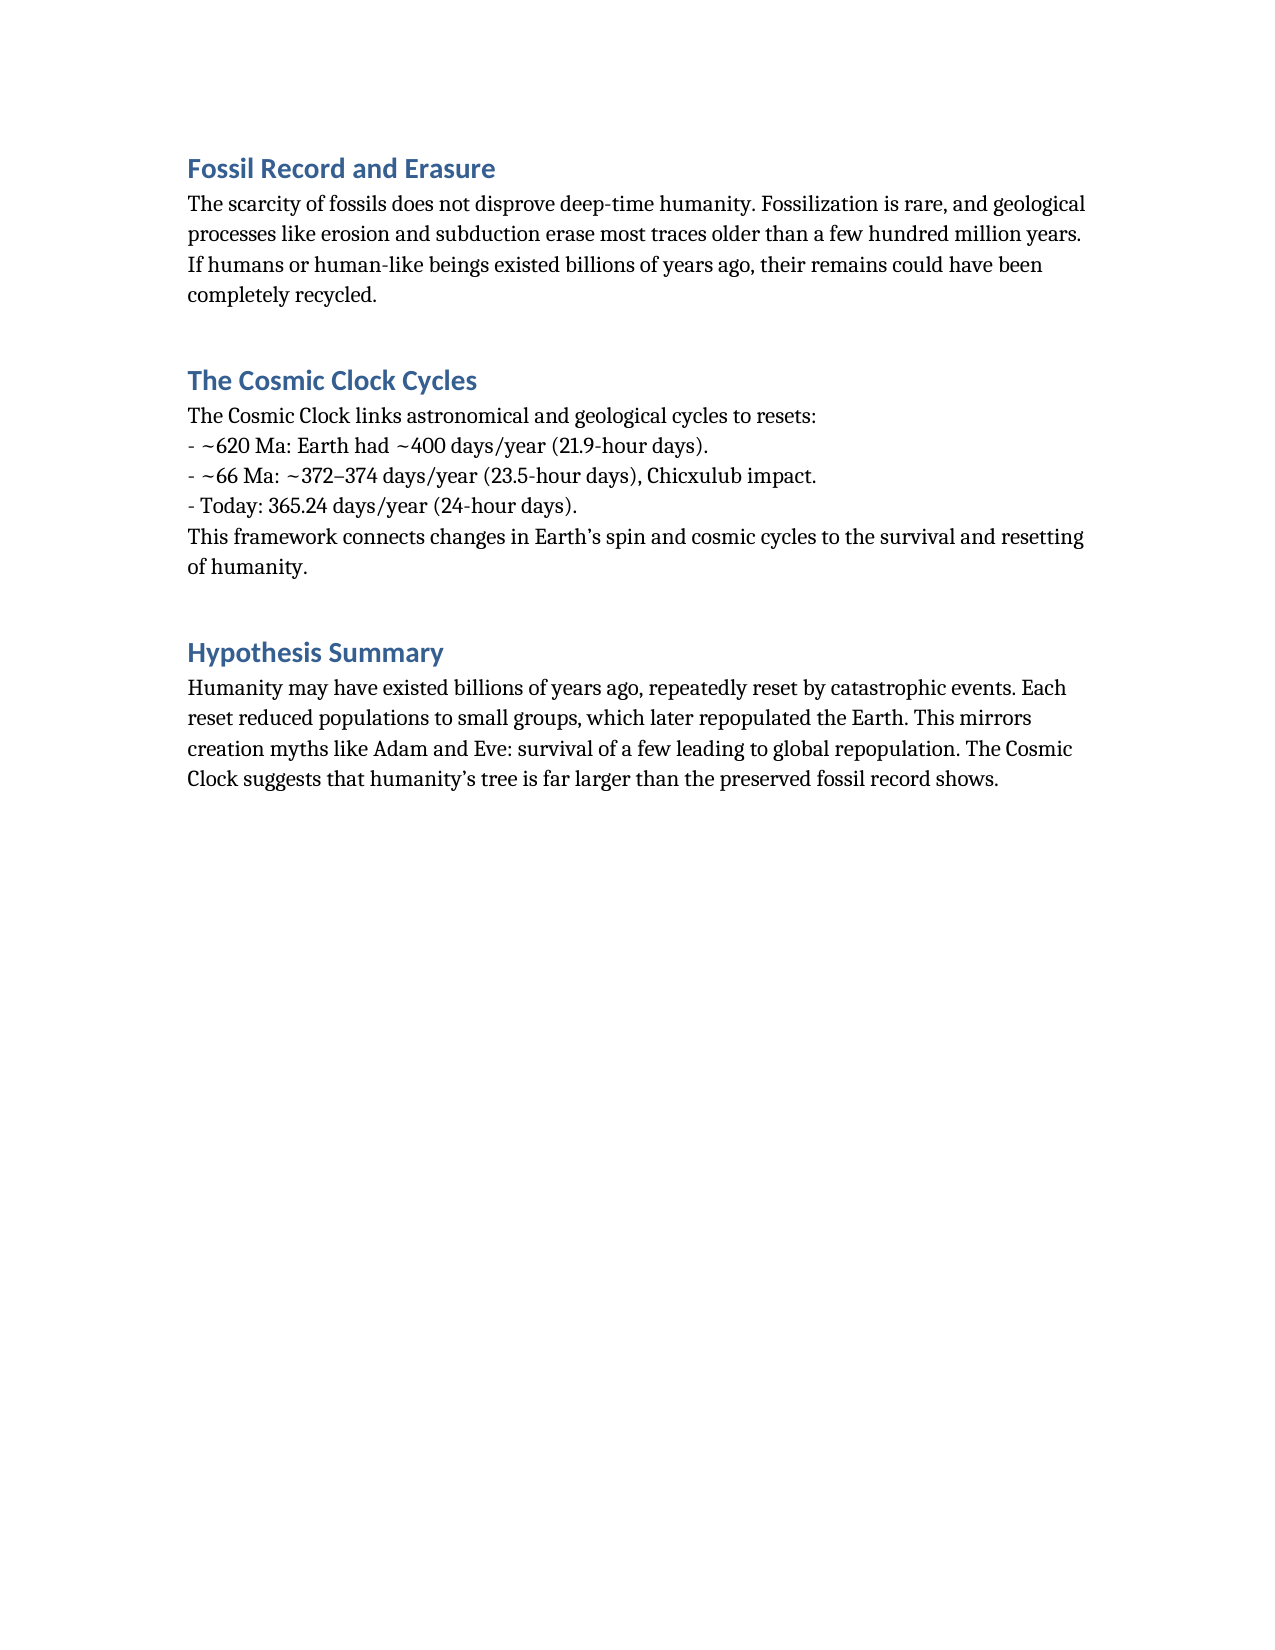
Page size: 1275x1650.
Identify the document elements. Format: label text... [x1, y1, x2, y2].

text Humanity may have existed billions of years ago, repeatedly reset by catastrophic events. Each reset reduced populations to small groups, which later repopulated the Earth. This mirrors creation myths like Adam and Eve: survival of a few leading to global repopulation. The Cosmic Clock suggests that humanity’s tree is far larger than the preserved fossil record shows. [187, 675, 1087, 792]
subtitle Hypothesis Summary [187, 634, 1087, 669]
subtitle Fossil Record and Erasure [187, 150, 1087, 186]
text The scarcity of fossils does not disprove deep-time humanity. Fossilization is rare, and geological processes like erosion and subduction erase most traces older than a few hundred million years. If humans or human-like beings existed billions of years ago, their remains could have been completely recycled. [187, 191, 1087, 308]
text The Cosmic Clock links astronomical and geological cycles to resets: - ~620 Ma: Earth had ~400 days/year (21.9-hour days). - ~66 Ma: ~372–374 days/year (23.5-hour days), Chicxulub impact. - Today: 365.24 days/year (24-hour days). This framework connects changes in Earth’s spin and cosmic cycles to the survival and resetting of humanity. [187, 403, 1087, 580]
subtitle The Cosmic Clock Cycles [187, 362, 1087, 397]
